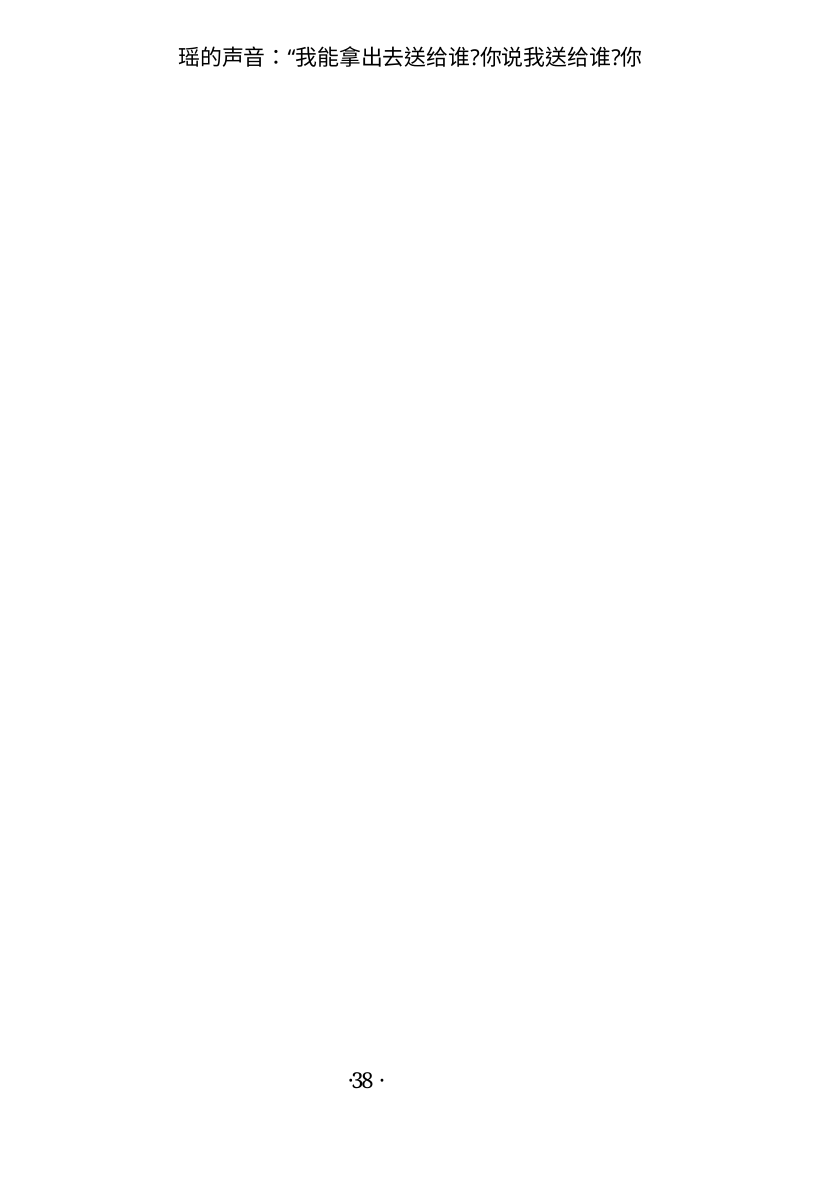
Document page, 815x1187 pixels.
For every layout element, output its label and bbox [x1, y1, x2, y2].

text [167, 42, 663, 71]
